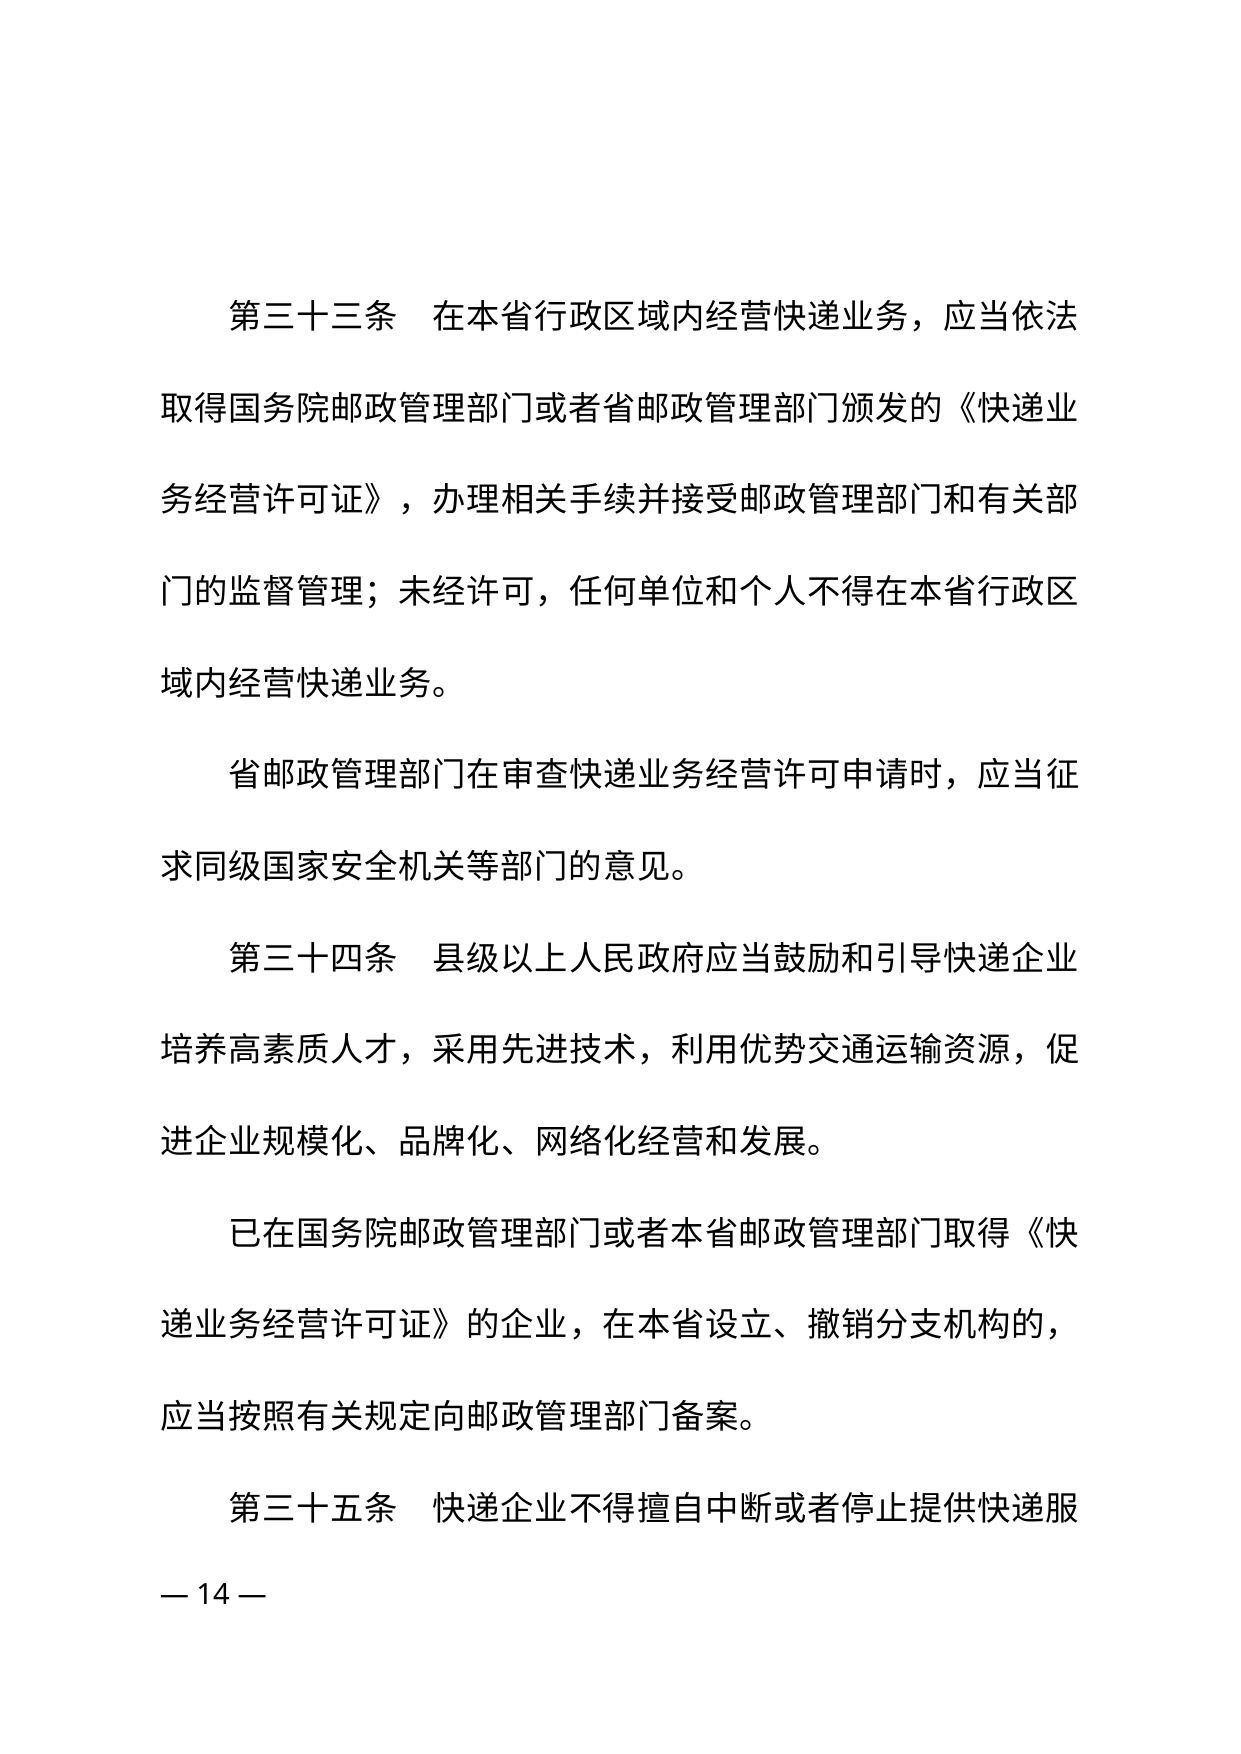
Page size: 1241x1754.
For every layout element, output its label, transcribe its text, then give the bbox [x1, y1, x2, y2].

text 第三十四条 县级以上人民政府应当鼓励和引导快递企业培养高素质人才，采用先进技术，利用优势交通运输资源，促进企业规模化、品牌化、网络化经营和发展。 [160, 910, 1080, 1185]
text 第三十三条 在本省行政区域内经营快递业务，应当依法取得国务院邮政管理部门或者省邮政管理部门颁发的《快递业务经营许可证》，办理相关手续并接受邮政管理部门和有关部门的监督管理；未经许可，任何单位和个人不得在本省行政区域内经营快递业务。 [160, 268, 1080, 726]
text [160, 1460, 1080, 1551]
text 省邮政管理部门在审查快递业务经营许可申请时，应当征求同级国家安全机关等部门的意见。 [160, 726, 1080, 910]
text 已在国务院邮政管理部门或者本省邮政管理部门取得《快递业务经营许可证》的企业，在本省设立、撤销分支机构的，应当按照有关规定向邮政管理部门备案。 [160, 1185, 1080, 1460]
